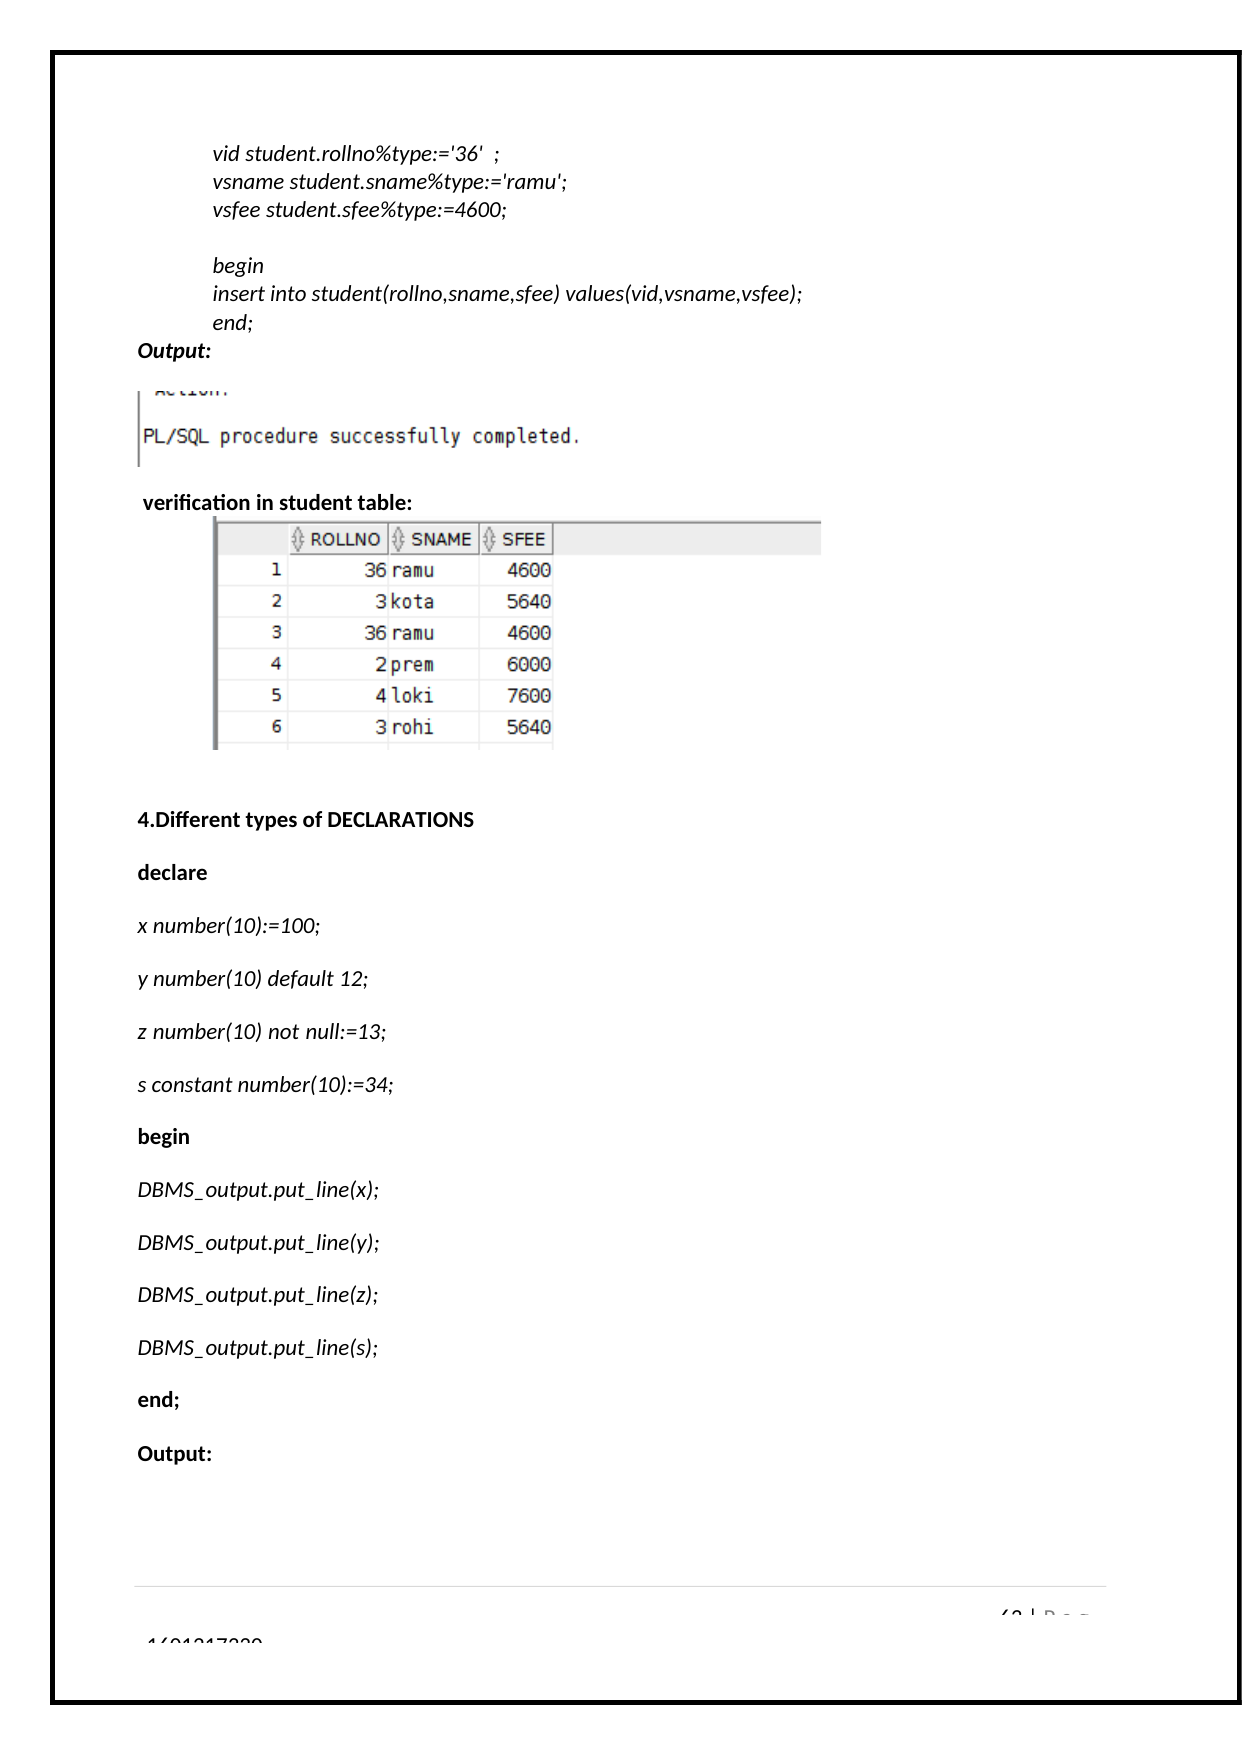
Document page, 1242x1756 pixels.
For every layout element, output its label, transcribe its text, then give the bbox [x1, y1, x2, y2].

text z number(10) not null:=13; s constant number(10):=34; begin DBMS_output.put_line(x); DBMS_output.put_line(y); DBMS_output.put_line(z); DBMS_output.put_line(s); end; [137, 1017, 395, 1413]
text Output: [137, 336, 1237, 364]
picture [137, 391, 579, 467]
subtitle verification in student table: [143, 488, 1237, 517]
text 4.Different types of DECLARATIONS declare [137, 805, 477, 886]
subtitle Output: [137, 1439, 1237, 1467]
text insert into student(rollno,sname,sfee) values(vid,vsname,vsfee); end; [212, 279, 805, 336]
picture [212, 516, 822, 750]
text vid student.rollno%type:='36' ; vsname student.sname%type:='ramu'; vsfee student.sfee%type:=4600; [212, 139, 570, 223]
text x number(10):=100; [137, 911, 1237, 939]
text begin [212, 252, 1237, 279]
text y number(10) default 12; [137, 964, 1237, 992]
